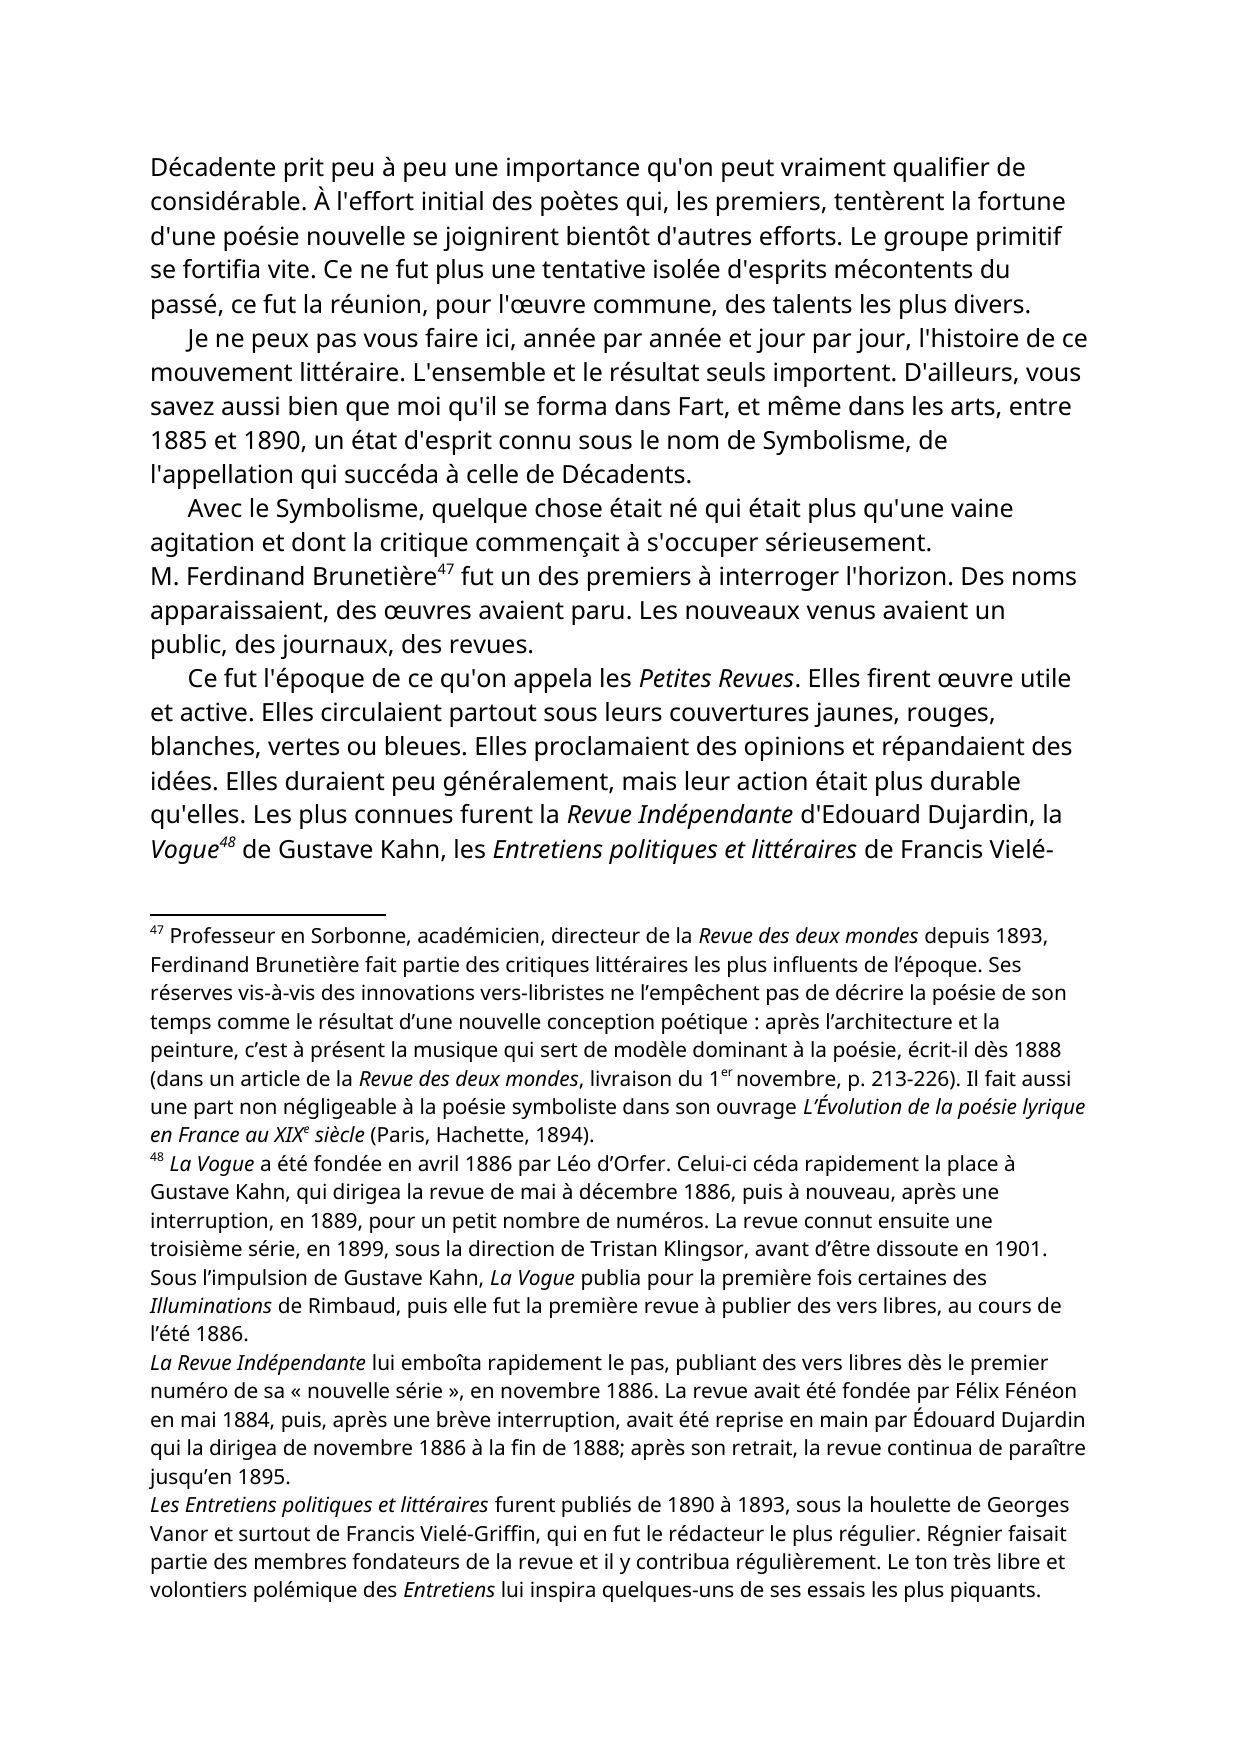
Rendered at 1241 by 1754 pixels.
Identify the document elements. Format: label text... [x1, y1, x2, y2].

text Je ne peux pas vous faire ici, année par année et jour par jour, l'histoire de ce mouvement littéraire. L'ensemble et le résultat seuls importent. D'ailleurs, vous savez aussi bien que moi qu'il se forma dans Fart, et même dans les arts, entre 1885 et 1890, un état d'esprit connu sous le nom de Symbolisme, de l'appellation qui succéda à celle de Décadents. [150, 320, 1090, 491]
text Avec le Symbolisme, quelque chose était né qui était plus qu'une vaine agitation et dont la critique commençait à s'occuper sérieusement. M. Ferdinand Brunetière fut un des premiers à interroger l'horizon. Des noms apparaissaient, des œuvres avaient paru. Les nouveaux venus avaient un public, des journaux, des revues. [150, 491, 1090, 661]
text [150, 150, 1090, 320]
text Ce fut l'époque de ce qu'on appela les Petites Revues. Elles firent œuvre utile et active. Elles circulaient partout sous leurs couvertures jaunes, rouges, blanches, vertes ou bleues. Elles proclamaient des opinions et répandaient des idées. Elles duraient peu généralement, mais leur action était plus durable qu'elles. Les plus connues furent la Revue Indépendante d'Edouard Dujardin, la Vogue de Gustave Kahn, les Entretiens politiques et littéraires de Francis Vielé-Griffin. Quelques-unes ont survécu, existent encore, prospères même, la Revue Blanche par exemple, ou le Mercure de France. [150, 661, 1090, 865]
